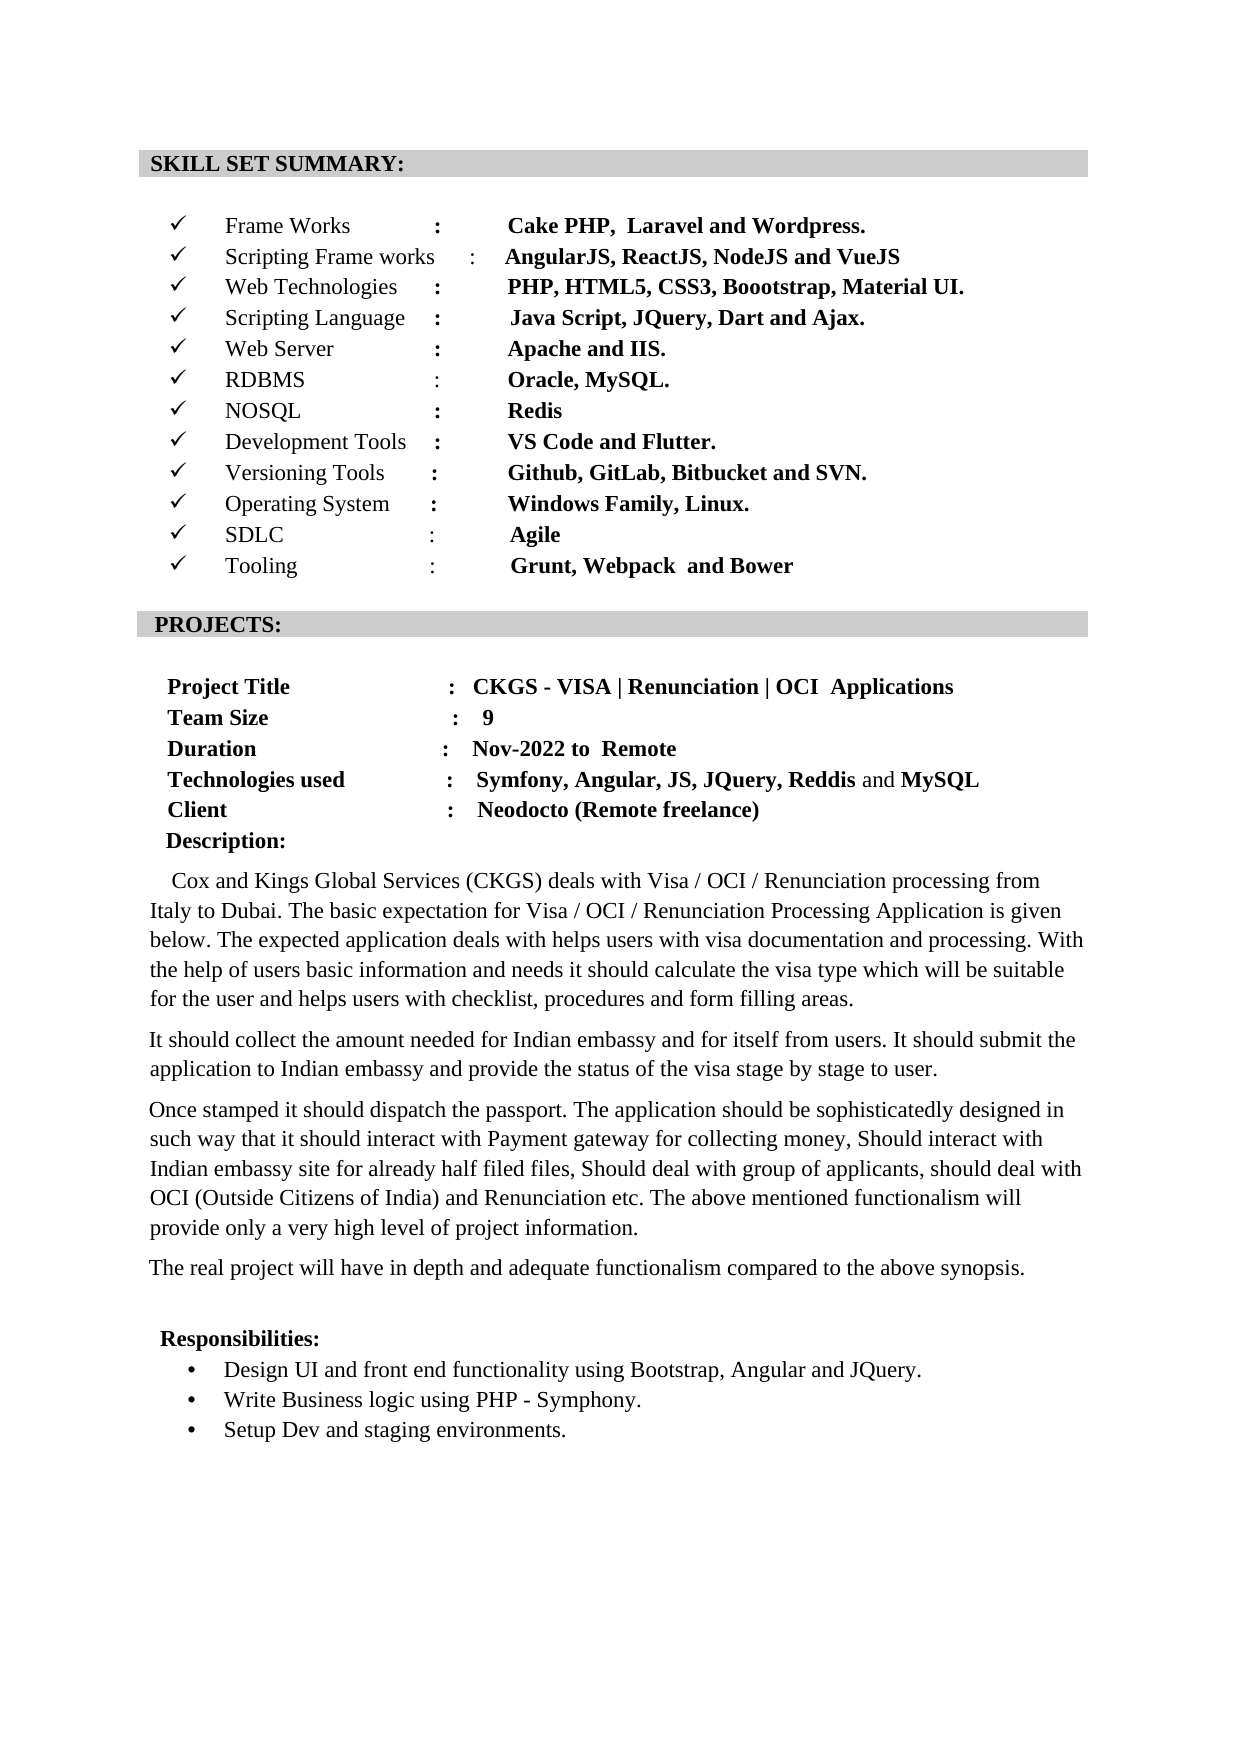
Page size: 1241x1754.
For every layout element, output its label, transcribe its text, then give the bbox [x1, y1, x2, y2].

list Web Technologies : PHP, HTML5, CSS3, Boootstrap, Material UI. [169, 273, 1014, 299]
list Operating System : Windows Family, Linux. [169, 490, 1014, 516]
text Once stamped it should dispatch the passport. The application should be sophisticatedly designed in such way that it should interact with Payment gateway for collecting money, Should interact with Indian embassy site for already half filed files, Should deal with group of applicants, should deal with OCI (Outside Citizens of India) and Renunciation etc. The above mentioned functionalism will provide only a very high level of project information. [148, 1096, 1088, 1240]
list Write Business logic using PHP - Symphony. [187, 1386, 1088, 1413]
text Description: [148, 827, 1014, 854]
list Scripting Language : Java Script, JQuery, Dart and Ajax. [169, 304, 1014, 331]
list Setup Dev and staging environments. [187, 1416, 1088, 1443]
text Team Size : 9 [139, 704, 1088, 730]
text Technologies used : Symfony, Angular, JS, JQuery, Reddis and MySQL [139, 766, 1088, 792]
list Frame Works : Cake PHP, Laravel and Wordpress. [169, 212, 1014, 239]
text Client : Neodocto (Remote freelance) [139, 797, 1088, 823]
list Versioning Tools : Github, GitLab, Bitbucket and SVN. [169, 459, 1014, 485]
list NOSQL : Redis [169, 397, 1014, 423]
text Duration : Nov-2022 to Remote [139, 735, 1088, 761]
text The real project will have in depth and adequate functionalism compared to the above synopsis. [148, 1254, 1088, 1280]
list Development Tools : VS Code and Flutter. [169, 428, 1014, 454]
list Web Server : Apache and IIS. [169, 335, 1014, 361]
list RDBMS : Oracle, MySQL. [169, 366, 1014, 392]
text Cox and Kings Global Services (CKGS) deals with Visa / OCI / Renunciation processing from Italy to Dubai. The basic expectation for Visa / OCI / Renunciation Processing Application is given below. The expected application deals with helps users with visa documentation and processing. With the help of users basic information and needs it should calculate the visa type which will be suitable for the user and helps users with checklist, procedures and form filling areas. [148, 867, 1088, 1012]
text It should collect the amount needed for Indian embassy and for itself from users. It should submit the application to Indian embassy and provide the status of the visa stage by stage to user. [148, 1026, 1088, 1082]
list Design UI and front end functionality using Bootstrap, Angular and JQuery. [187, 1356, 1088, 1383]
text Responsibilities: [148, 1325, 1014, 1352]
list Tooling : Grunt, Webpack and Bower [169, 552, 1014, 578]
list SDLC : Agile [169, 521, 1014, 547]
text PROJECTS: [137, 611, 1088, 637]
text Project Title : CKGS - VISA | Renunciation | OCI Applications [139, 673, 1088, 699]
text SKILL SET SUMMARY: [139, 150, 1088, 177]
list Scripting Frame works : AngularJS, ReactJS, NodeJS and VueJS [169, 243, 1014, 269]
